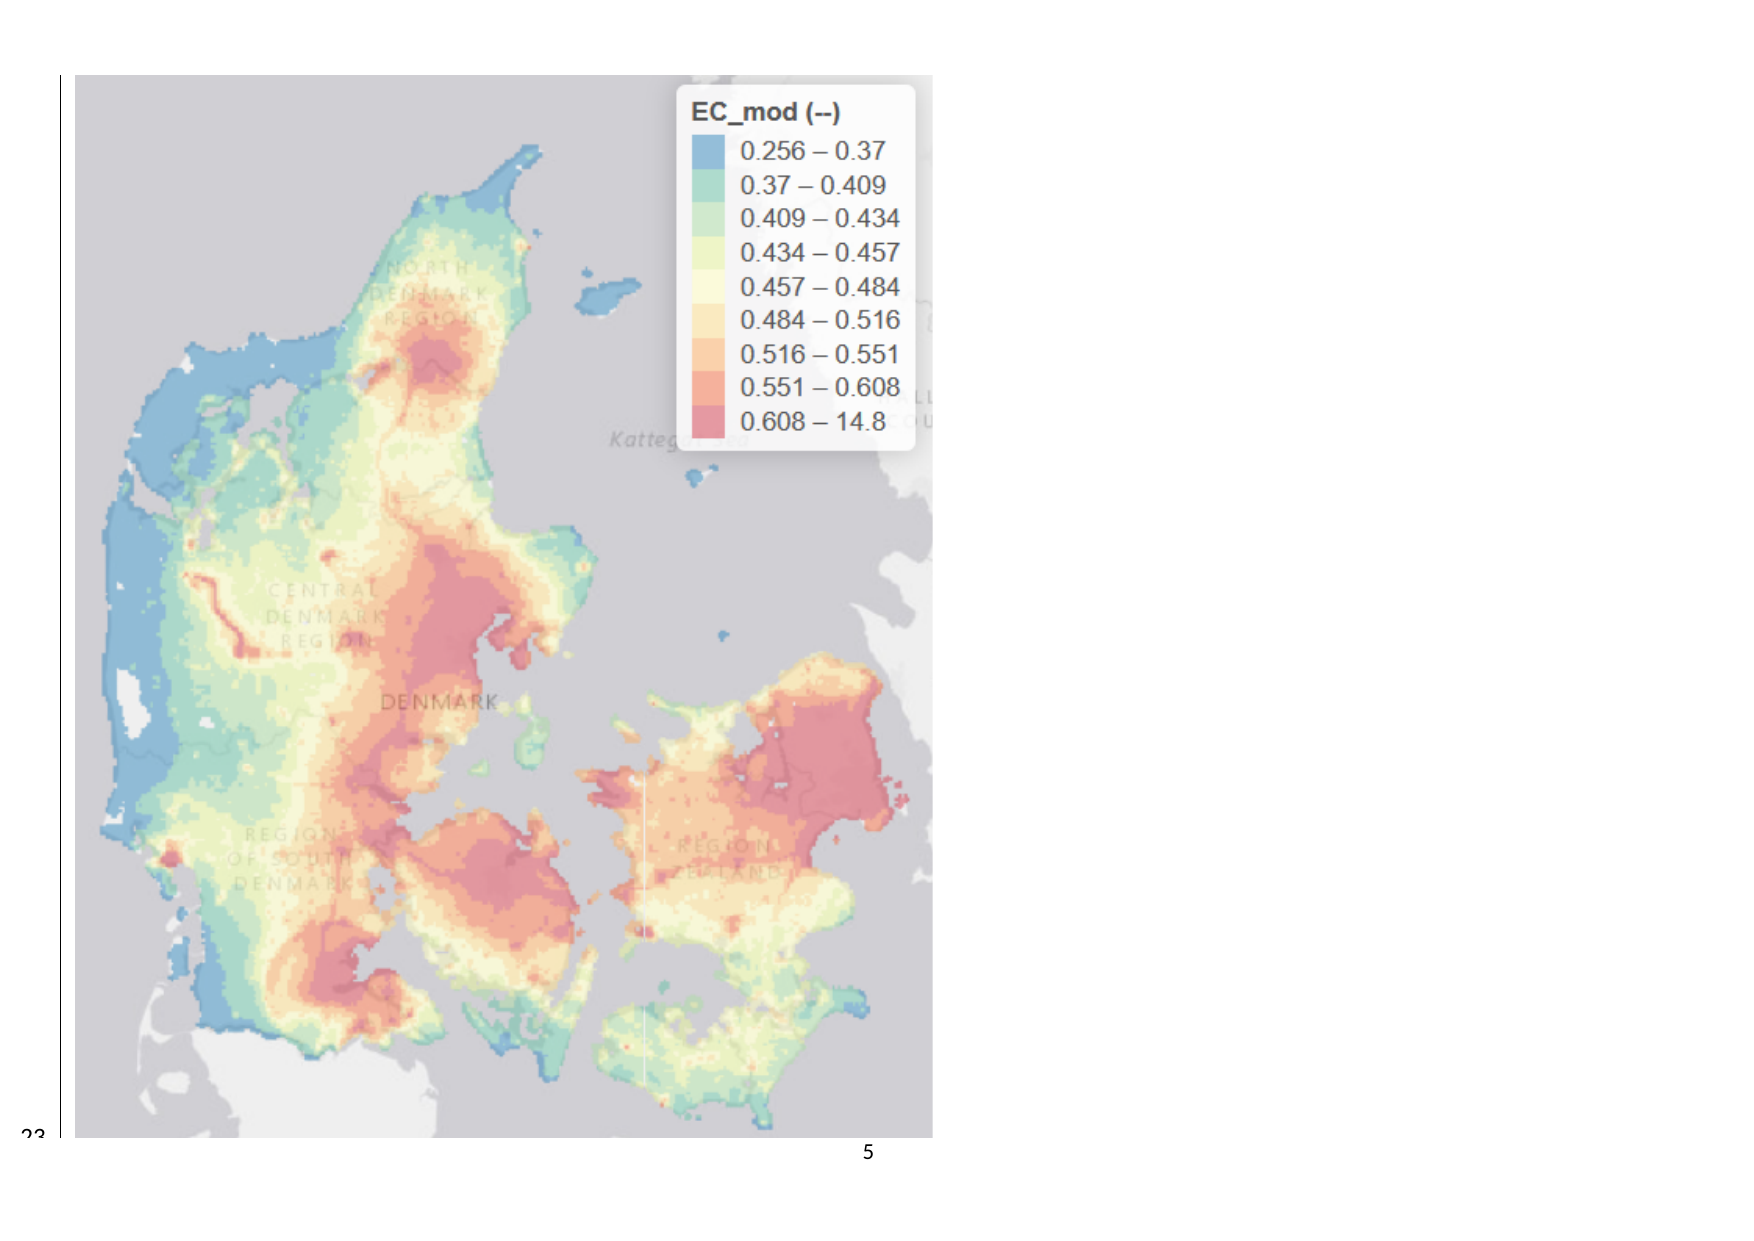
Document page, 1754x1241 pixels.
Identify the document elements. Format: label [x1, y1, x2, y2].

picture [75, 75, 933, 1138]
